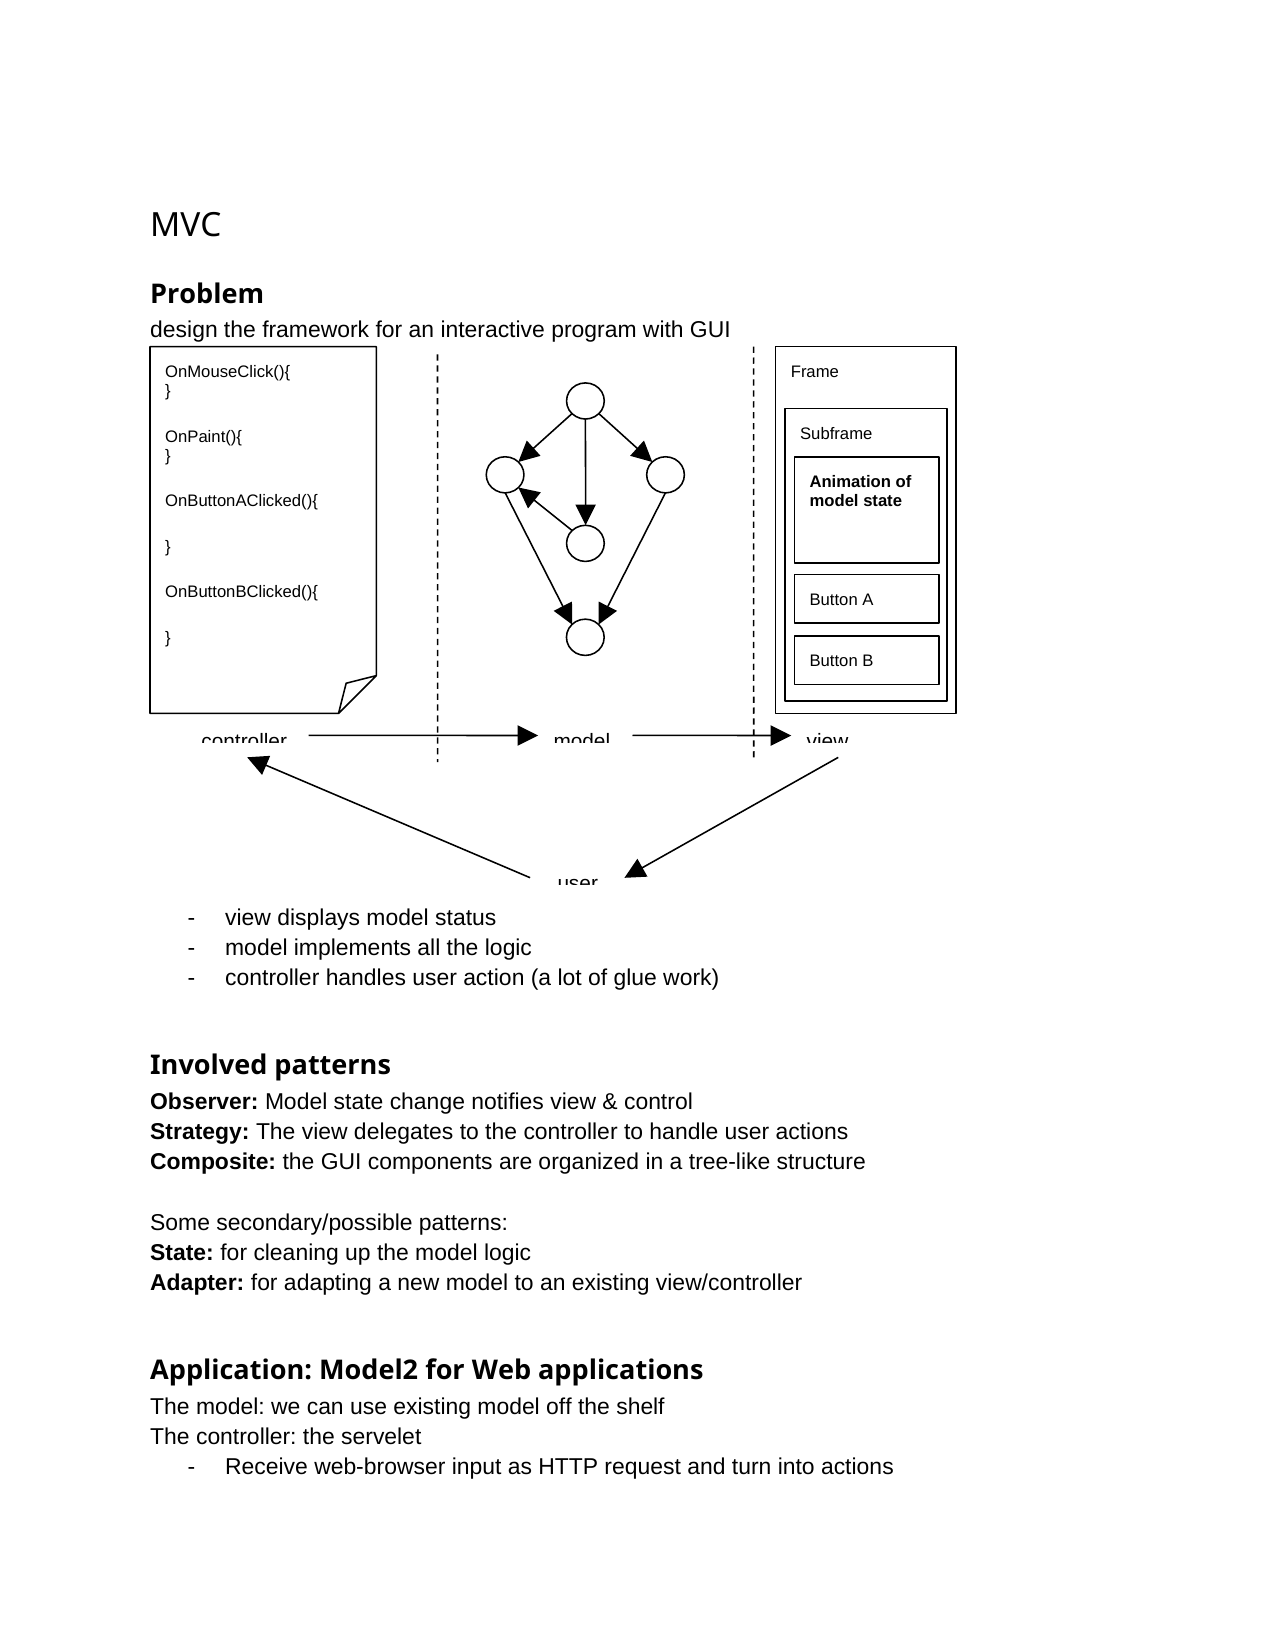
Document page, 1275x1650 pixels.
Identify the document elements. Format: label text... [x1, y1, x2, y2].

subtitle MVC [150, 201, 1125, 246]
subtitle Problem [150, 274, 1125, 311]
text The controller: the servelet [150, 1423, 1125, 1449]
text design the framework for an interactive program with GUI [150, 316, 1125, 343]
text State: for cleaning up the model logic [150, 1239, 1125, 1265]
subtitle Application: Model2 for Web applications [150, 1350, 1125, 1387]
text The model: we can use existing model off the shelf [150, 1393, 1125, 1419]
text Adapter: for adapting a new model to an existing view/controller [150, 1269, 1125, 1295]
text Observer: Model state change notifies view & control [150, 1088, 1125, 1114]
text Some secondary/possible patterns: [150, 1209, 1125, 1235]
text Strategy: The view delegates to the controller to handle user actions [150, 1118, 1125, 1144]
list view displays model status [187, 904, 1125, 930]
list model implements all the logic [187, 934, 1125, 960]
list Receive web-browser input as HTTP request and turn into actions [187, 1453, 1125, 1479]
subtitle Involved patterns [150, 1045, 1125, 1082]
list controller handles user action (a lot of glue work) [187, 964, 1125, 991]
text Composite: the GUI components are organized in a tree-like structure [150, 1148, 1125, 1174]
